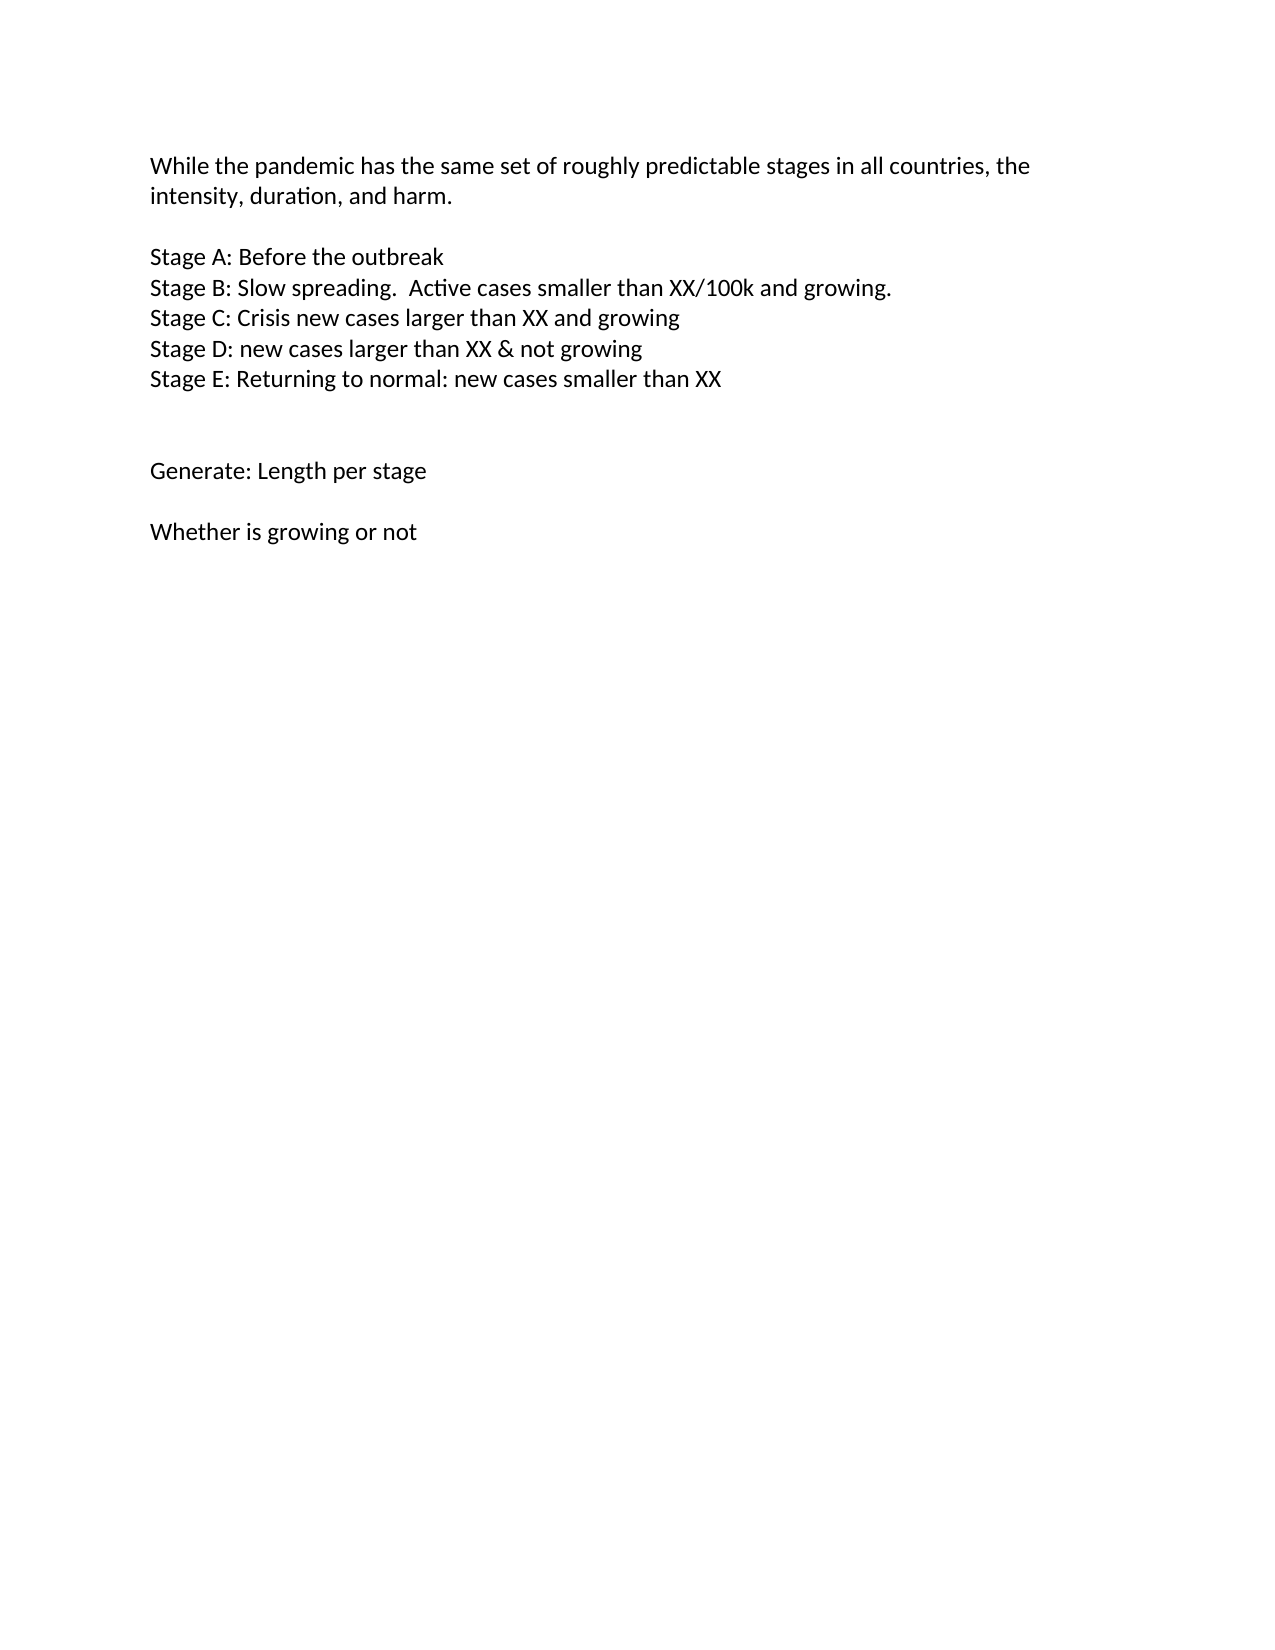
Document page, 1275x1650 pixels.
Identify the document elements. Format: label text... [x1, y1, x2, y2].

text Stage E: Returning to normal: new cases smaller than XX [150, 364, 1125, 394]
text Whether is growing or not [150, 516, 1125, 547]
text Stage A: Before the outbreak [150, 242, 1125, 272]
text Stage C: Crisis new cases larger than XX and growing [150, 303, 1125, 333]
text Generate: Length per stage [150, 455, 1125, 486]
text Stage B: Slow spreading. Active cases smaller than XX/100k and growing. [150, 272, 1125, 303]
text While the pandemic has the same set of roughly predictable stages in all countries, the intensity, duration, and harm. [150, 150, 1125, 211]
text Stage D: new cases larger than XX & not growing [150, 333, 1125, 364]
